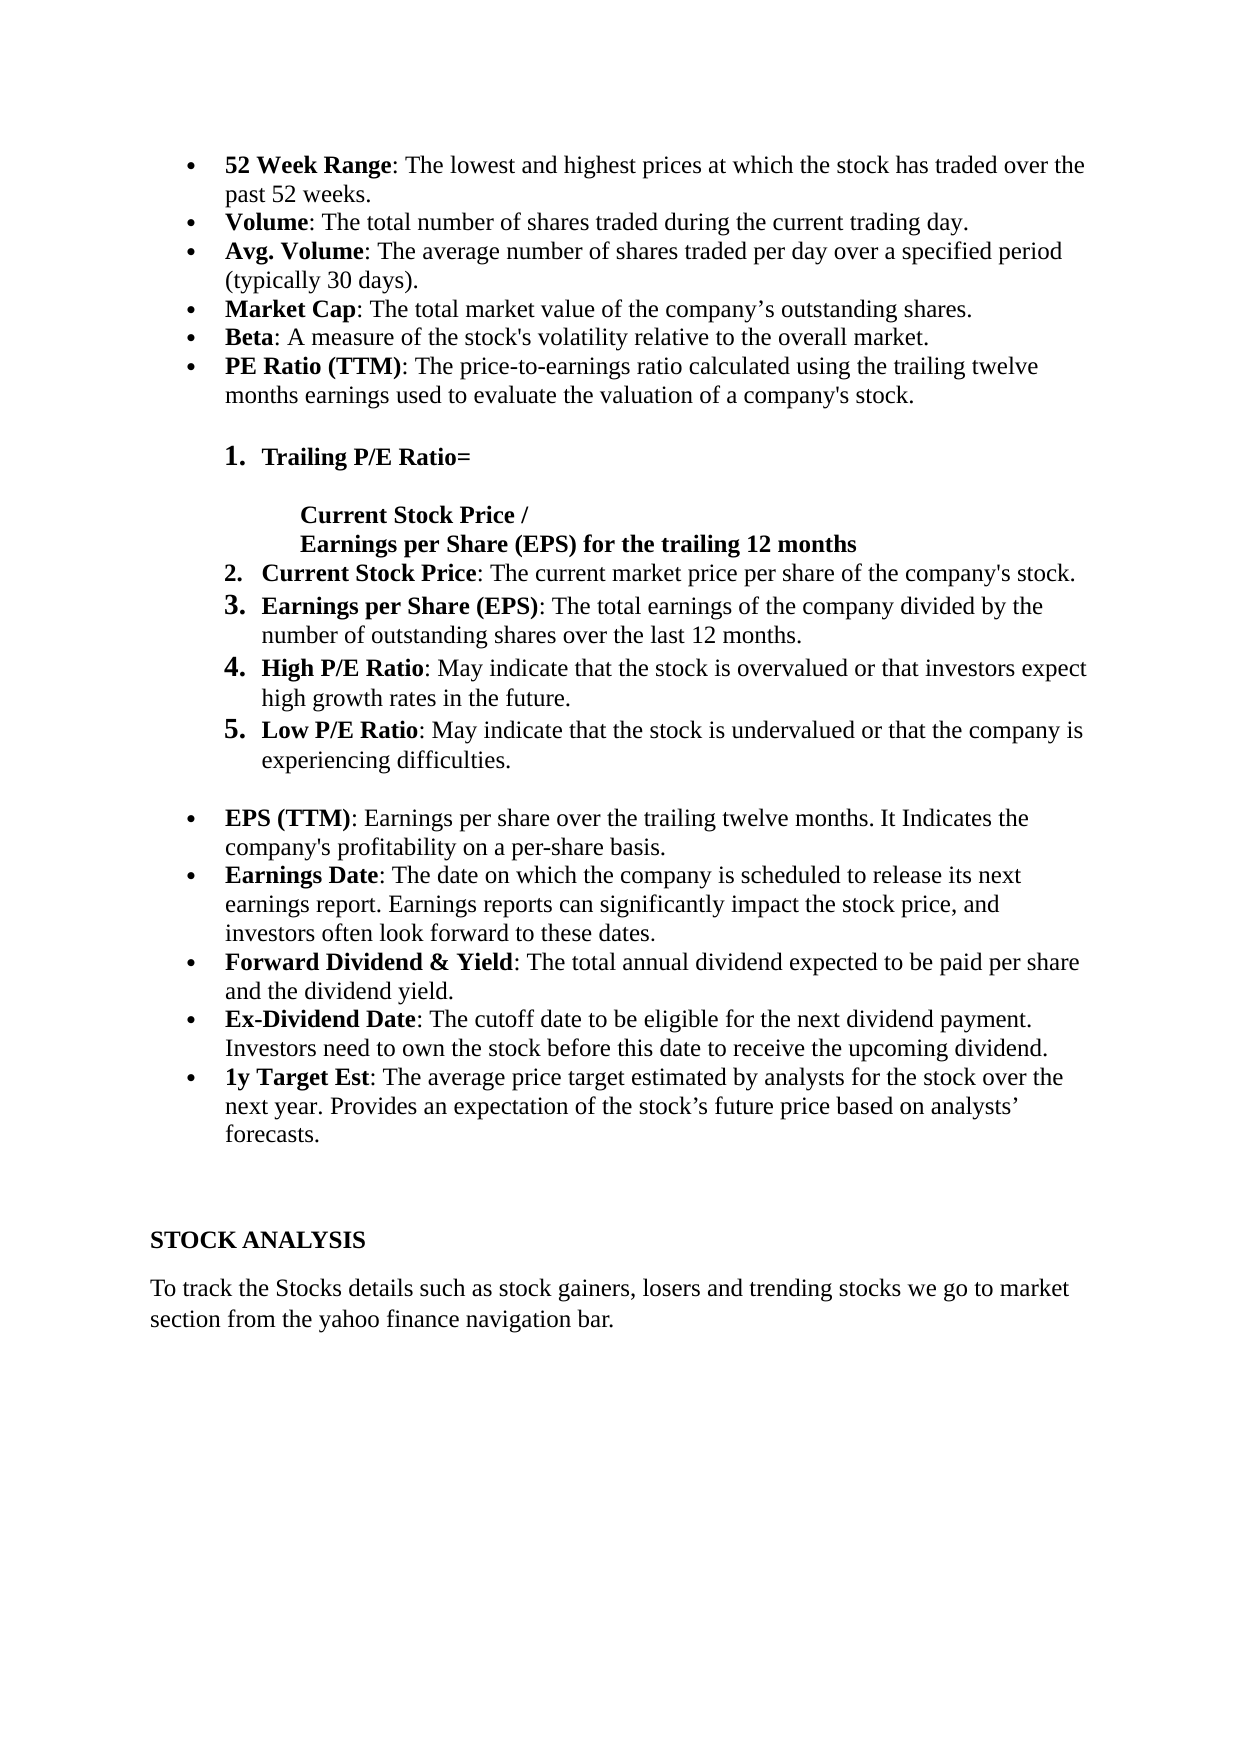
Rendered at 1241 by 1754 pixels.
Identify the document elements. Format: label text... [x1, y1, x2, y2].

list Earnings Date: The date on which the company is scheduled to release its next earnings report. Earnings reports can significantly impact the stock price, and investors often look forward to these dates. [187, 860, 1090, 947]
list Volume: The total number of shares traded during the current trading day. [187, 207, 1090, 236]
list High P/E Ratio: May indicate that the stock is overvalued or that investors expect high growth rates in the future. [224, 649, 1090, 711]
list Low P/E Ratio: May indicate that the stock is undervalued or that the company is experiencing difficulties. [224, 711, 1090, 774]
list Avg. Volume: The average number of shares traded per day over a specified period (typically 30 days). [187, 236, 1090, 294]
list PE Ratio (TTM): The price-to-earnings ratio calculated using the trailing twelve months earnings used to evaluate the valuation of a company's stock. [187, 351, 1090, 409]
list Market Cap: The total market value of the company’s outstanding shares. [187, 294, 1090, 322]
text STOCK ANALYSIS [150, 1225, 1090, 1254]
list Current Stock Price / Earnings per Share (EPS) for the trailing 12 months [300, 501, 1090, 558]
list 1y Target Est: The average price target estimated by analysts for the stock over the next year. Provides an expectation of the stock’s future price based on analysts’ forecasts. [187, 1062, 1090, 1148]
list 52 Week Range: The lowest and highest prices at which the stock has traded over the past 52 weeks. [187, 150, 1090, 207]
text To track the Stocks details such as stock gainers, losers and trending stocks we go to market section from the yahoo finance navigation bar. [150, 1273, 1090, 1333]
list Ex-Dividend Date: The cutoff date to be eligible for the next dividend payment. Investors need to own the stock before this date to receive the upcoming dividend. [187, 1004, 1090, 1062]
list Trailing P/E Ratio= [224, 438, 1090, 471]
list Earnings per Share (EPS): The total earnings of the company divided by the number of outstanding shares over the last 12 months. [224, 587, 1090, 649]
list Beta: A measure of the stock's volatility relative to the overall market. [187, 322, 1090, 351]
list Forward Dividend & Yield: The total annual dividend expected to be paid per share and the dividend yield. [187, 947, 1090, 1004]
list EPS (TTM): Earnings per share over the trailing twelve months. It Indicates the company's profitability on a per-share basis. [187, 803, 1090, 860]
list Current Stock Price: The current market price per share of the company's stock. [224, 558, 1090, 587]
